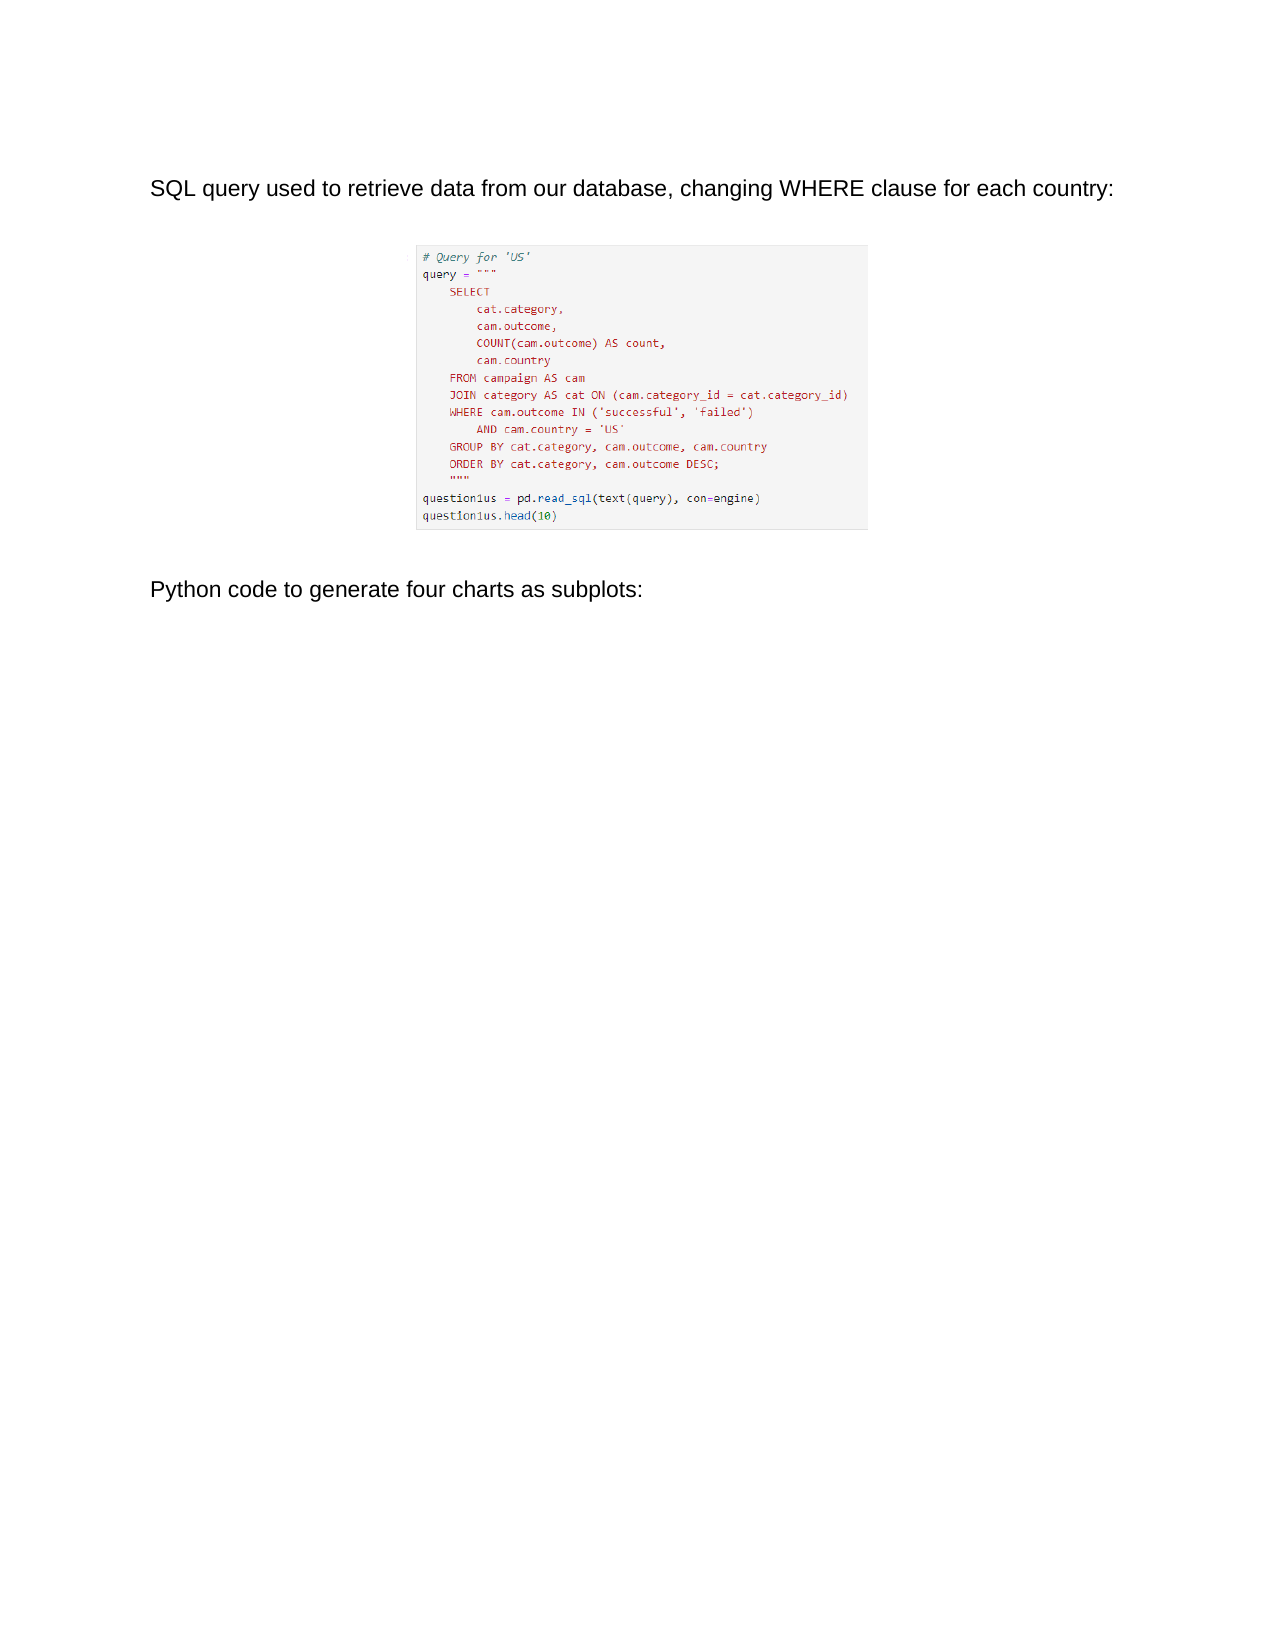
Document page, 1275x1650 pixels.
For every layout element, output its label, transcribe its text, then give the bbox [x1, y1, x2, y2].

text SQL query used to retrieve data from our database, changing WHERE clause for each country: [150, 175, 1125, 201]
picture [407, 239, 868, 538]
text Python code to generate four charts as subplots: [150, 576, 1125, 602]
